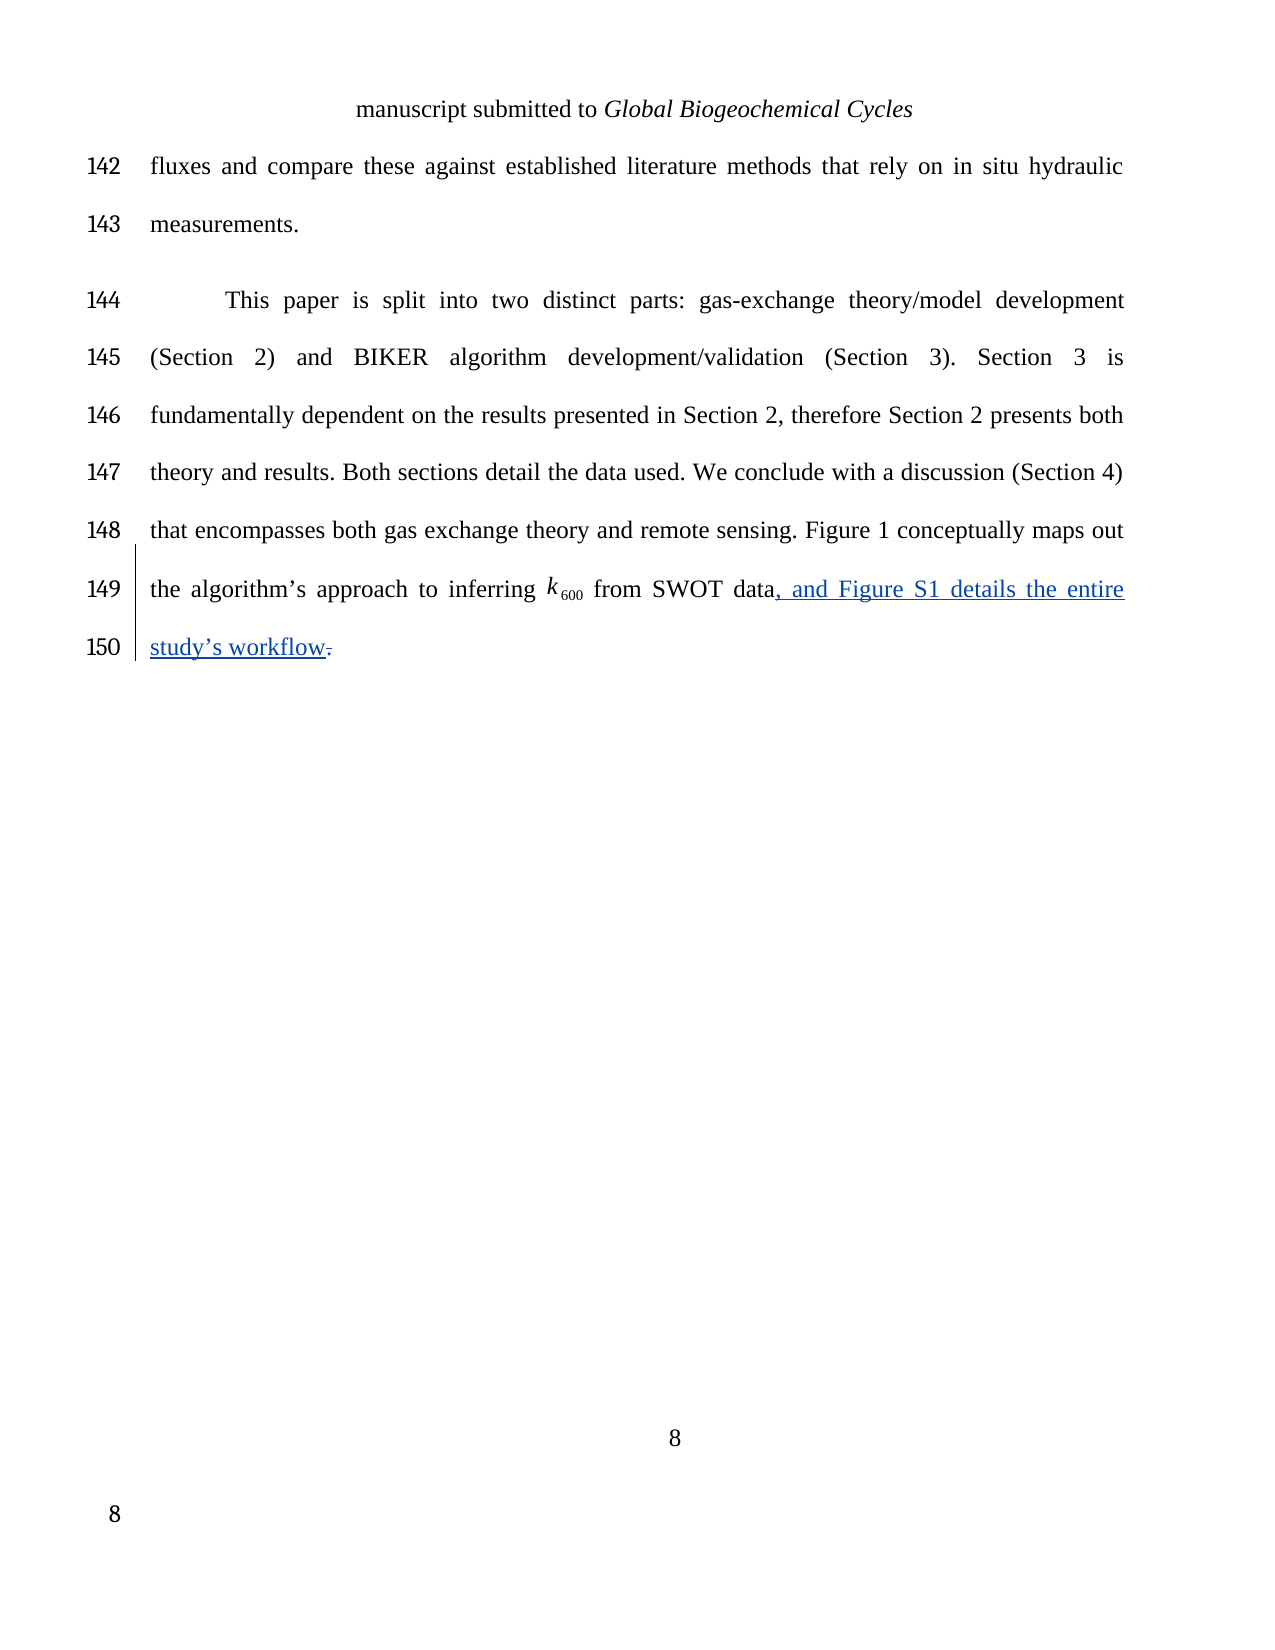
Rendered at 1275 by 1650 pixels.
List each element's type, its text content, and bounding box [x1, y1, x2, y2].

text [150, 151, 1125, 237]
text This paper is split into two distinct parts: gas-exchange theory/model development (Section 2) and BIKER algorithm development/validation (Section 3). Section 3 is fundamentally dependent on the results presented in Section 2, therefore Section 2 presents both theory and results. Both sections detail the data used. We conclude with a discussion (Section 4) that encompasses both gas exchange theory and remote sensing. Figure 1 conceptually maps out the algorithm’s approach to inferring from SWOT data [150, 285, 1125, 661]
